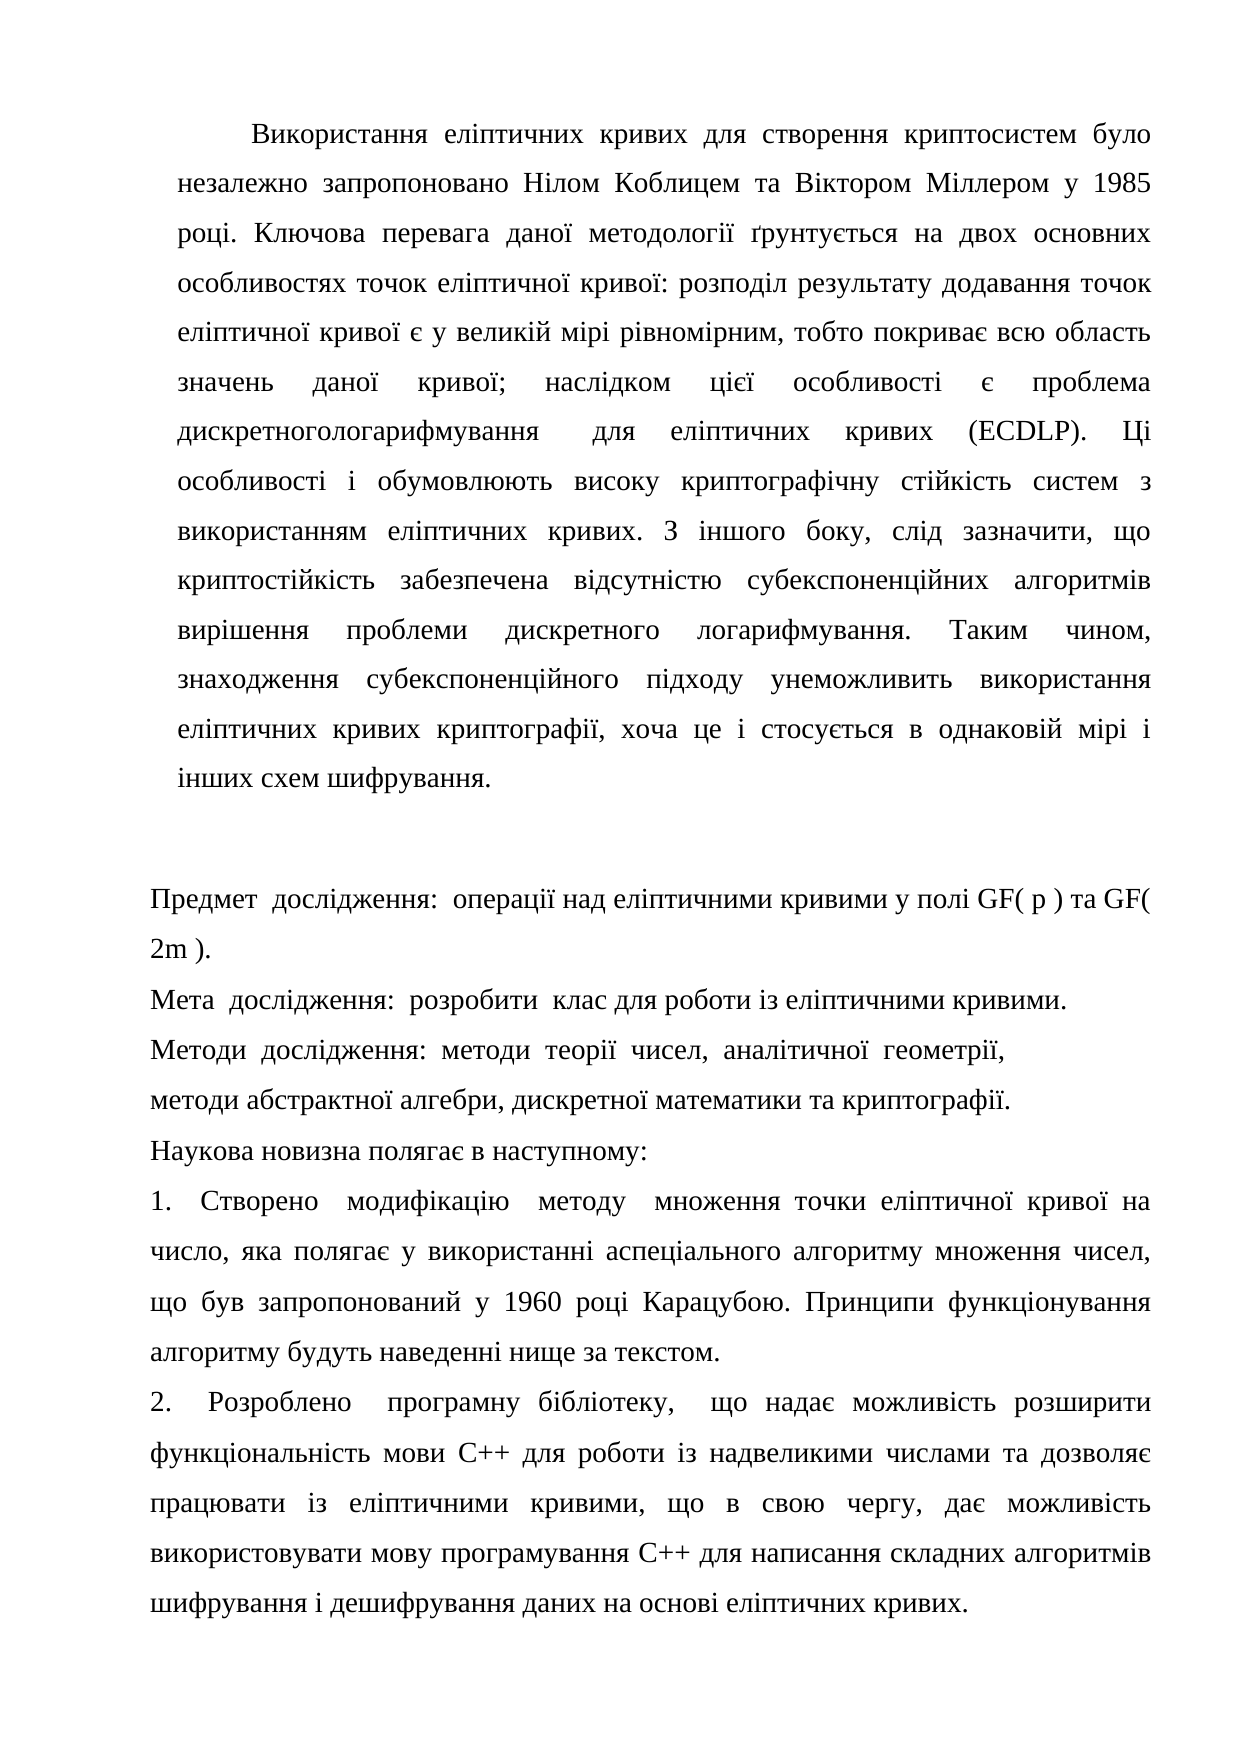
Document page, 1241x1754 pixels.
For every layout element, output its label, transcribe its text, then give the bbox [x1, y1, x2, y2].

text 2. Розроблено програмну бібліотеку, що надає можливість розширити функціональність мови С++ для роботи із надвеликими числами та дозволяє працювати із еліптичними кривими, що в свою чергу, дає можливість використовувати мову програмування С++ для написання складних алгоритмів шифрування і дешифрування даних на основі еліптичних кривих. [150, 1384, 1152, 1619]
text Мета дослідження: розробити клас для роботи із еліптичними кривими. [150, 982, 1152, 1015]
text Предмет дослідження: операції над еліптичними кривими у полі GF( p ) та GF( 2m ). [150, 881, 1152, 965]
text Використання еліптичних кривих для створення криптосистем було незалежно запропоновано Нілом Коблицем та Віктором Міллером у 1985 році. Ключова перевага даної методології ґрунтується на двох основних особливостях точок еліптичної кривої: розподіл результату додавання точок еліптичної кривої є у великій мірі рівномірним, тобто покриває всю область значень даної кривої; наслідком цієї особливості є проблема дискретногологарифмування для еліптичних кривих (ECDLP). Ці особливості і обумовлюють високу криптографічну стійкість систем з використанням еліптичних кривих. З іншого боку, слід зазначити, що криптостійкість забезпечена відсутністю субекспоненційних алгоритмів вирішення проблеми дискретного логарифмування. Таким чином, знаходження субекспоненційного підходу унеможливить використання еліптичних кривих криптографії, хоча це і стосується в однаковій мірі і інших схем шифрування. [177, 116, 1152, 794]
text Наукова новизна полягає в наступному: [150, 1133, 1152, 1166]
text Методи дослідження: методи теорії чисел, аналітичної геометрії, [150, 1032, 1152, 1066]
text методи абстрактної алгебри, дискретної математики та криптографії. [150, 1082, 1152, 1116]
text 1. Створено модифікацію методу множення точки еліптичної кривої на число, яка полягає у використанні аспеціального алгоритму множення чисел, що був запропонований у 1960 році Карацубою. Принципи функціонування алгоритму будуть наведенні нище за текстом. [150, 1183, 1152, 1368]
